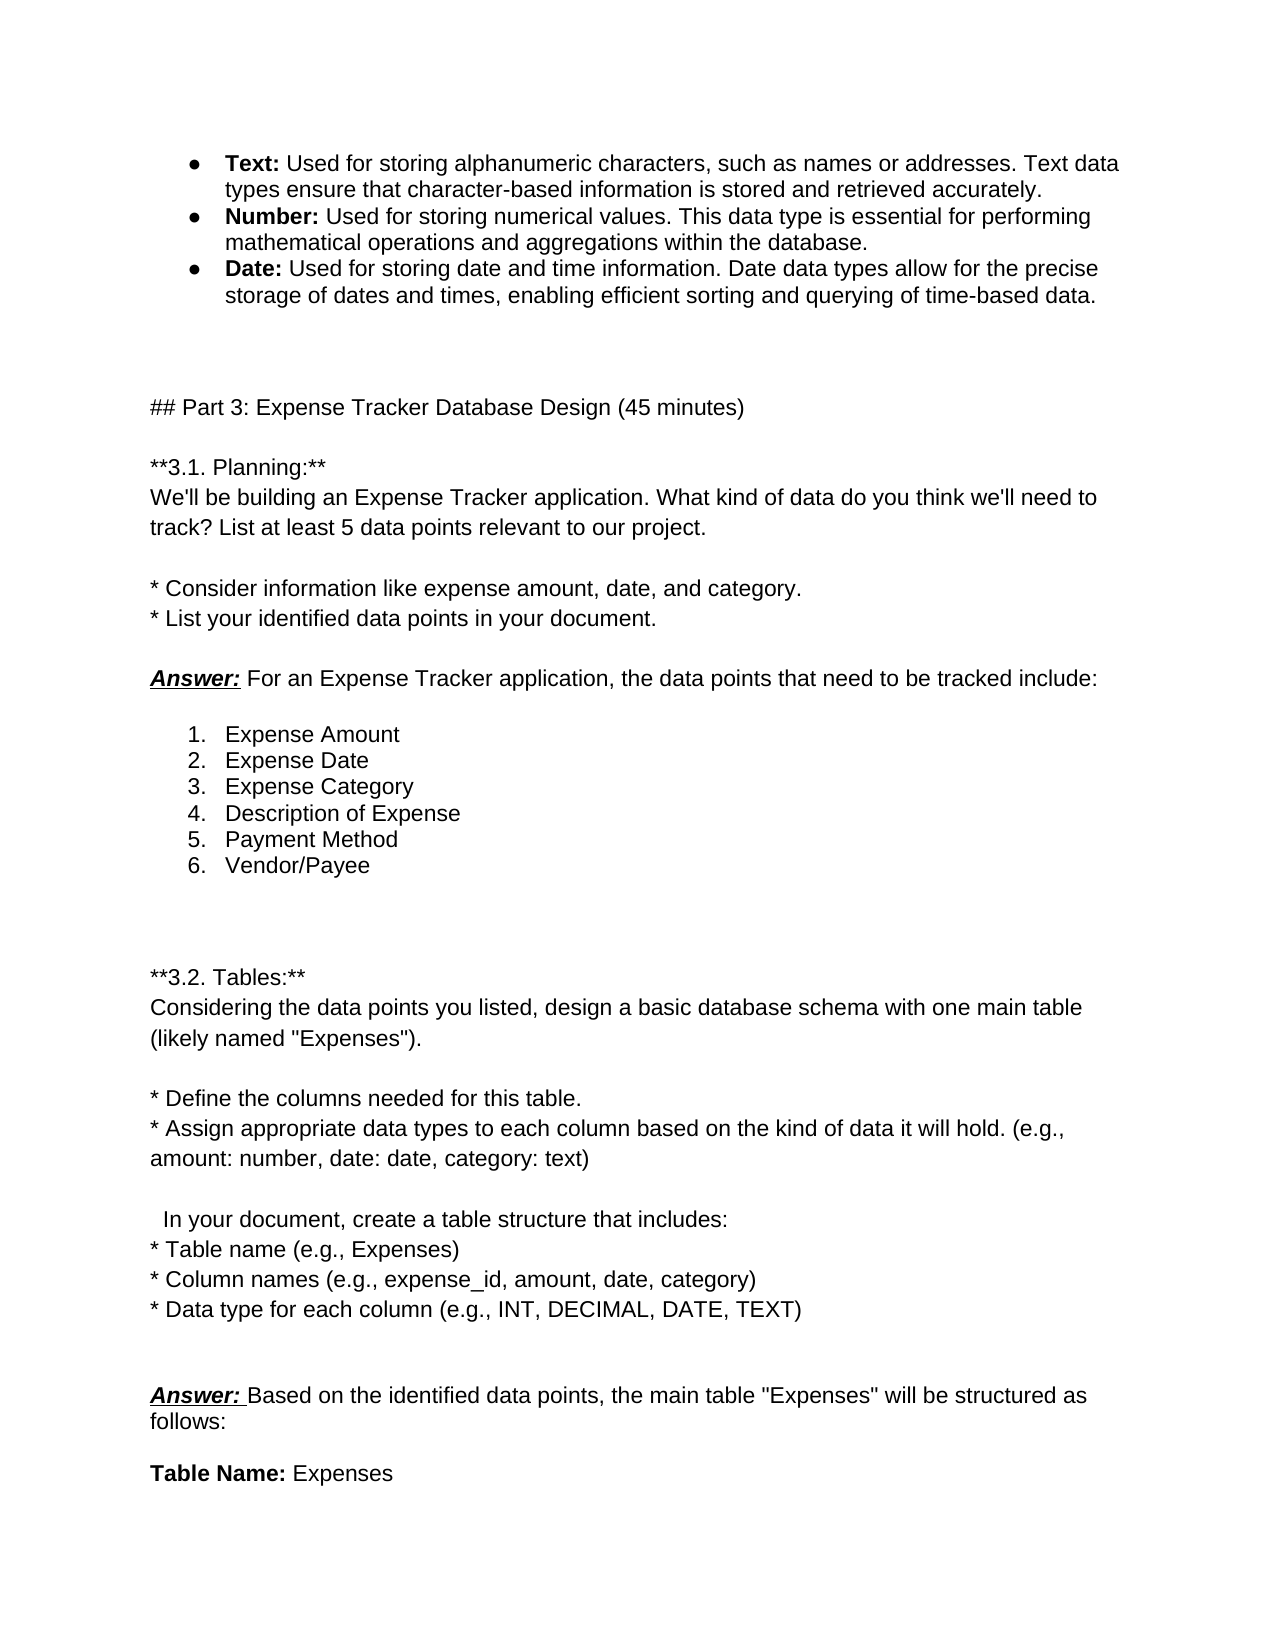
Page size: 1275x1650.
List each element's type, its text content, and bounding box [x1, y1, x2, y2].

text Answer: For an Expense Tracker application, the data points that need to be tracked include: [150, 665, 1125, 692]
text * Consider information like expense amount, date, and category. [150, 575, 1125, 601]
list Text: Used for storing alphanumeric characters, such as names or addresses. Text data types ensure that character-based information is stored and retrieved accurately. [187, 150, 1125, 203]
text * Assign appropriate data types to each column based on the kind of data it will hold. (e.g., amount: number, date: date, category: text) [150, 1115, 1125, 1172]
list Expense Amount [187, 721, 1125, 747]
list Description of Expense [187, 800, 1125, 826]
text ## Part 3: Expense Tracker Database Design (45 minutes) [150, 393, 1125, 420]
text * Column names (e.g., expense_id, amount, date, category) [150, 1266, 1125, 1293]
text Answer: Based on the identified data points, the main table "Expenses" will be structured as follows: [150, 1382, 1125, 1434]
text Considering the data points you listed, design a basic database schema with one main table (likely named "Expenses"). [150, 994, 1125, 1051]
text In your document, create a table structure that includes: [150, 1206, 1125, 1232]
list Payment Method [187, 826, 1125, 852]
text * Define the columns needed for this table. [150, 1085, 1125, 1111]
text Table Name: Expenses [150, 1459, 1125, 1486]
list Vendor/Payee [187, 852, 1125, 879]
text **3.2. Tables:** [150, 964, 1125, 991]
text * Table name (e.g., Expenses) [150, 1236, 1125, 1262]
list Expense Date [187, 747, 1125, 773]
list Date: Used for storing date and time information. Date data types allow for the precise storage of dates and times, enabling efficient sorting and querying of time-based data. [187, 255, 1125, 308]
text * Data type for each column (e.g., INT, DECIMAL, DATE, TEXT) [150, 1296, 1125, 1323]
text * List your identified data points in your document. [150, 605, 1125, 631]
list Number: Used for storing numerical values. This data type is essential for performing mathematical operations and aggregations within the database. [187, 203, 1125, 255]
list Expense Category [187, 773, 1125, 800]
text **3.1. Planning:** [150, 454, 1125, 480]
text We'll be building an Expense Tracker application. What kind of data do you think we'll need to track? List at least 5 data points relevant to our project. [150, 484, 1125, 541]
